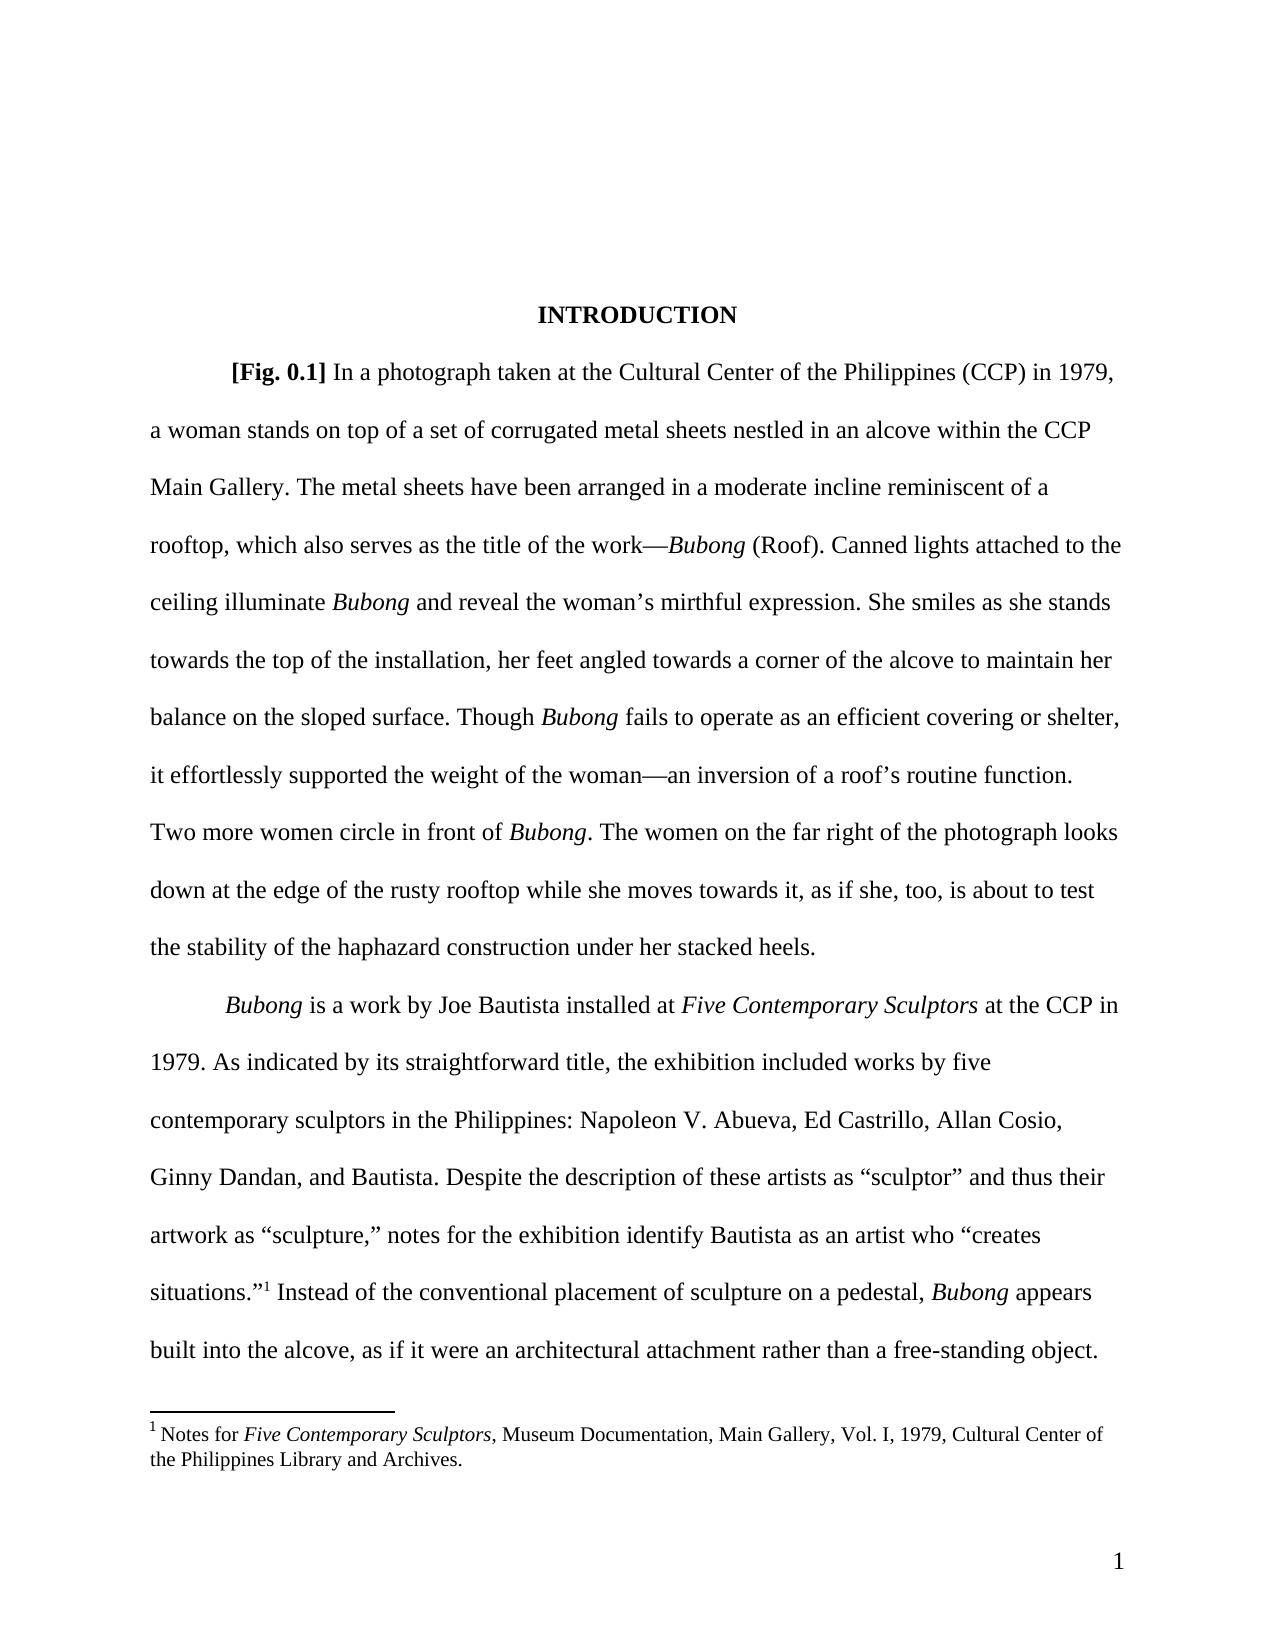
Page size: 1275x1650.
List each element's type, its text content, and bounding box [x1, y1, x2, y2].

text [150, 990, 1125, 1364]
subtitle Introduction [150, 300, 1125, 329]
text [Fig. 0.1] In a photograph taken at the Cultural Center of the Philippines (CCP) in 1979, a woman stands on top of a set of corrugated metal sheets nestled in an alcove within the CCP Main Gallery. The metal sheets have been arranged in a moderate incline reminiscent of a rooftop, which also serves as the title of the work—Bubong (Roof). Canned lights attached to the ceiling illuminate Bubong and reveal the woman’s mirthful expression. She smiles as she stands towards the top of the installation, her feet angled towards a corner of the alcove to maintain her balance on the sloped surface. Though Bubong fails to operate as an efficient covering or shelter, it effortlessly supported the weight of the woman—an inversion of a roof’s routine function. Two more women circle in front of Bubong. The women on the far right of the photograph looks down at the edge of the rusty rooftop while she moves towards it, as if she, too, is about to test the stability of the haphazard construction under her stacked heels. [150, 357, 1125, 961]
